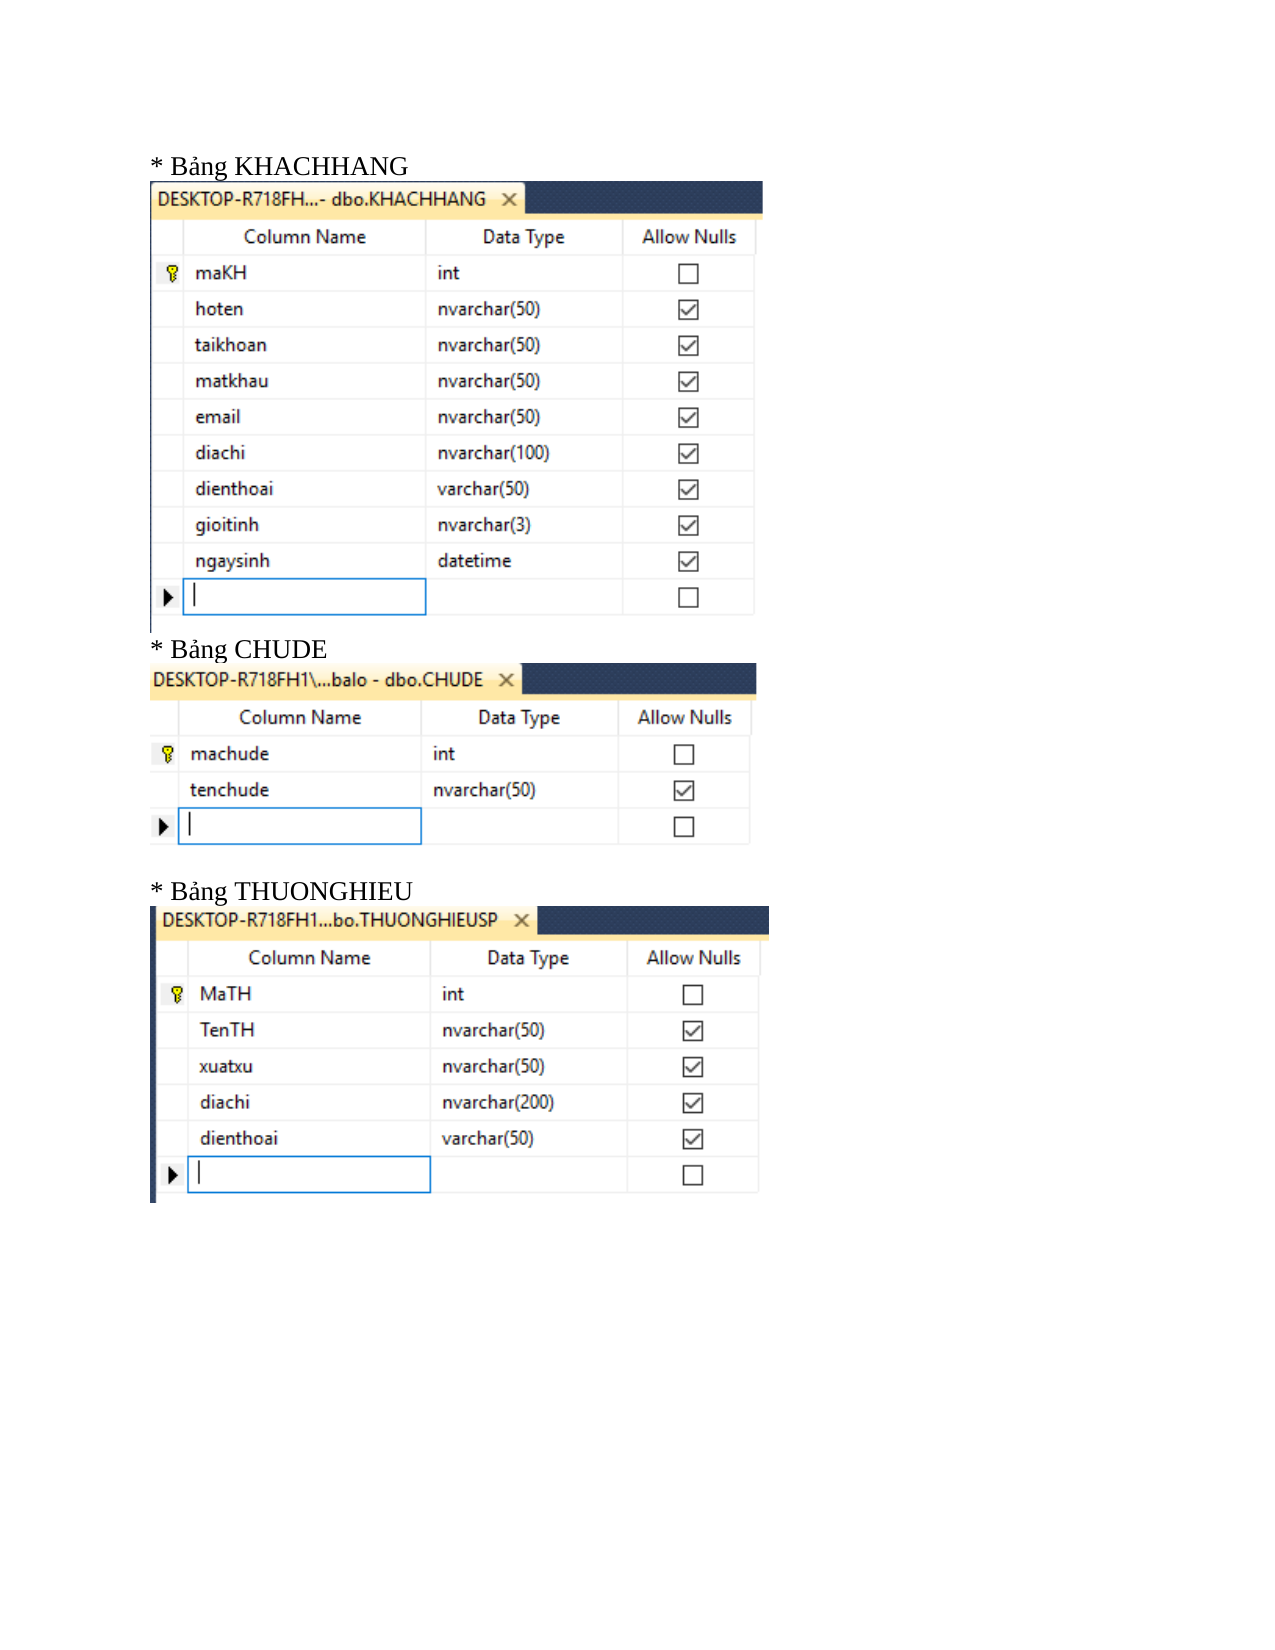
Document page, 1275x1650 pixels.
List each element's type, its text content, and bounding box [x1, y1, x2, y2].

text * Bảng CHUDE [150, 633, 1125, 664]
picture [150, 663, 757, 875]
text * Bảng KHACHHANG [150, 150, 1125, 181]
picture [150, 181, 763, 633]
text * Bảng THUONGHIEU [150, 875, 1125, 906]
picture [150, 906, 769, 1203]
